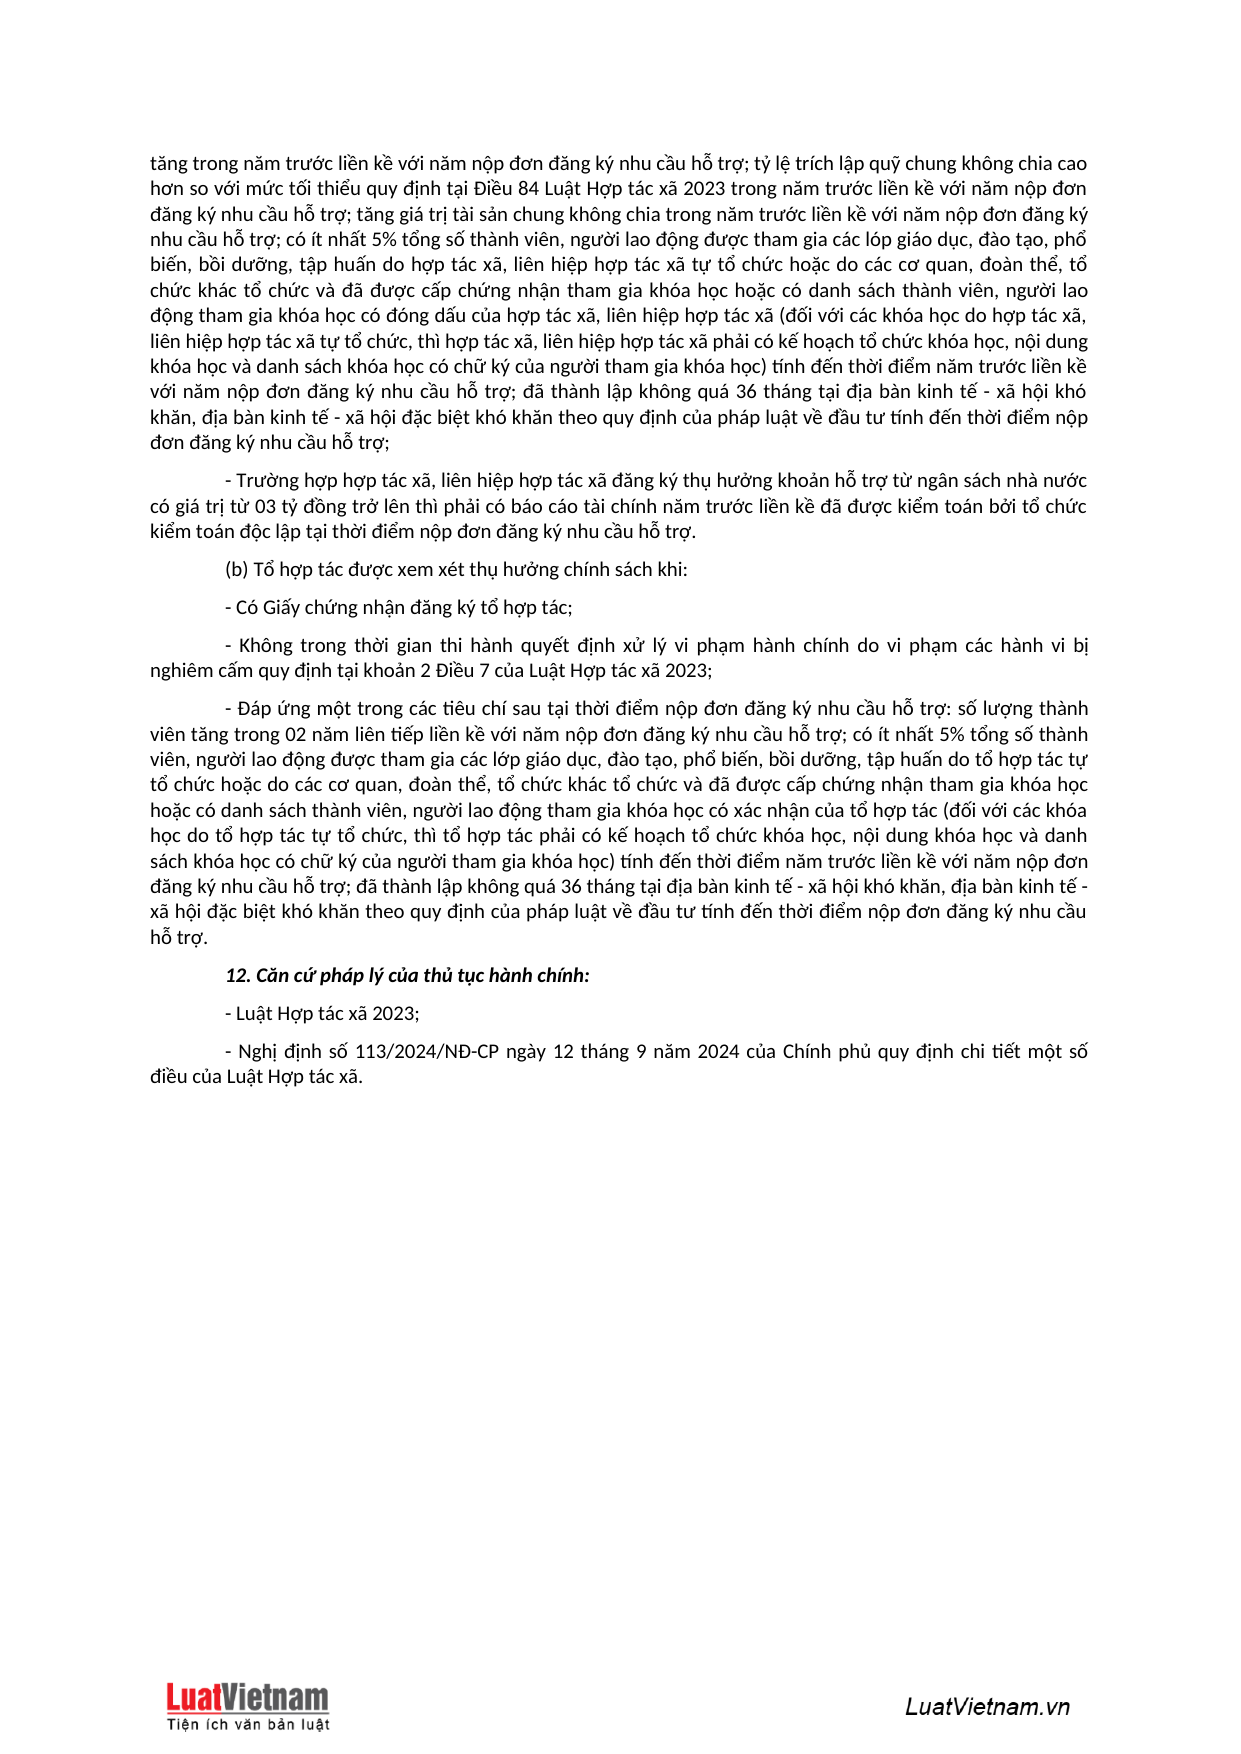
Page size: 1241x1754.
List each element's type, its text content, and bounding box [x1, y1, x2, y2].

text - Đáp ứng một trong các tiêu chí sau tại thời điểm nộp đơn đăng ký nhu cầu hỗ trợ: số lượng thành viên tăng trong 02 năm liên tiếp liền kề với năm nộp đơn đăng ký nhu cầu hỗ trợ; có ít nhất 5% tổng số thành viên, người lao động được tham gia các lớp giáo dục, đào tạo, phổ biến, bồi dưỡng, tập huấn do tổ hợp tác tự tổ chức hoặc do các cơ quan, đoàn thể, tổ chức khác tổ chức và đã được cấp chứng nhận tham gia khóa học hoặc có danh sách thành viên, người lao động tham gia khóa học có xác nhận của tổ hợp tác (đối với các khóa học do tổ hợp tác tự tổ chức, thì tổ hợp tác phải có kế hoạch tổ chức khóa học, nội dung khóa học và danh sách khóa học có chữ ký của người tham gia khóa học) tính đến thời điểm năm trước liền kề với năm nộp đơn đăng ký nhu cầu hỗ trợ; đã thành lập không quá 36 tháng tại địa bàn kinh tế - xã hội khó khăn, địa bàn kinh tế - xã hội đặc biệt khó khăn theo quy định của pháp luật về đầu tư tính đến thời điểm nộp đơn đăng ký nhu cầu hỗ trợ. [150, 695, 1090, 949]
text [150, 150, 1090, 455]
text - Trường hợp hợp tác xã, liên hiệp hợp tác xã đăng ký thụ hưởng khoản hỗ trợ từ ngân sách nhà nước có giá trị từ 03 tỷ đồng trở lên thì phải có báo cáo tài chính năm trước liền kề đã được kiểm toán bởi tổ chức kiểm toán độc lập tại thời điểm nộp đơn đăng ký nhu cầu hỗ trợ. [150, 467, 1090, 544]
text - Nghị định số 113/2024/NĐ-CP ngày 12 tháng 9 năm 2024 của Chính phủ quy định chi tiết một số điều của Luật Hợp tác xã. [150, 1038, 1090, 1089]
text - Có Giấy chứng nhận đăng ký tổ hợp tác; [150, 594, 1090, 619]
text - Luật Hợp tác xã 2023; [150, 1000, 1090, 1025]
subtitle 12. Căn cứ pháp lý của thủ tục hành chính: [150, 962, 1090, 987]
text - Không trong thời gian thi hành quyết định xử lý vi phạm hành chính do vi phạm các hành vi bị nghiêm cấm quy định tại khoản 2 Điều 7 của Luật Hợp tác xã 2023; [150, 632, 1090, 683]
picture [150, 1660, 1089, 1754]
text (b) Tổ hợp tác được xem xét thụ hưởng chính sách khi: [150, 556, 1090, 582]
